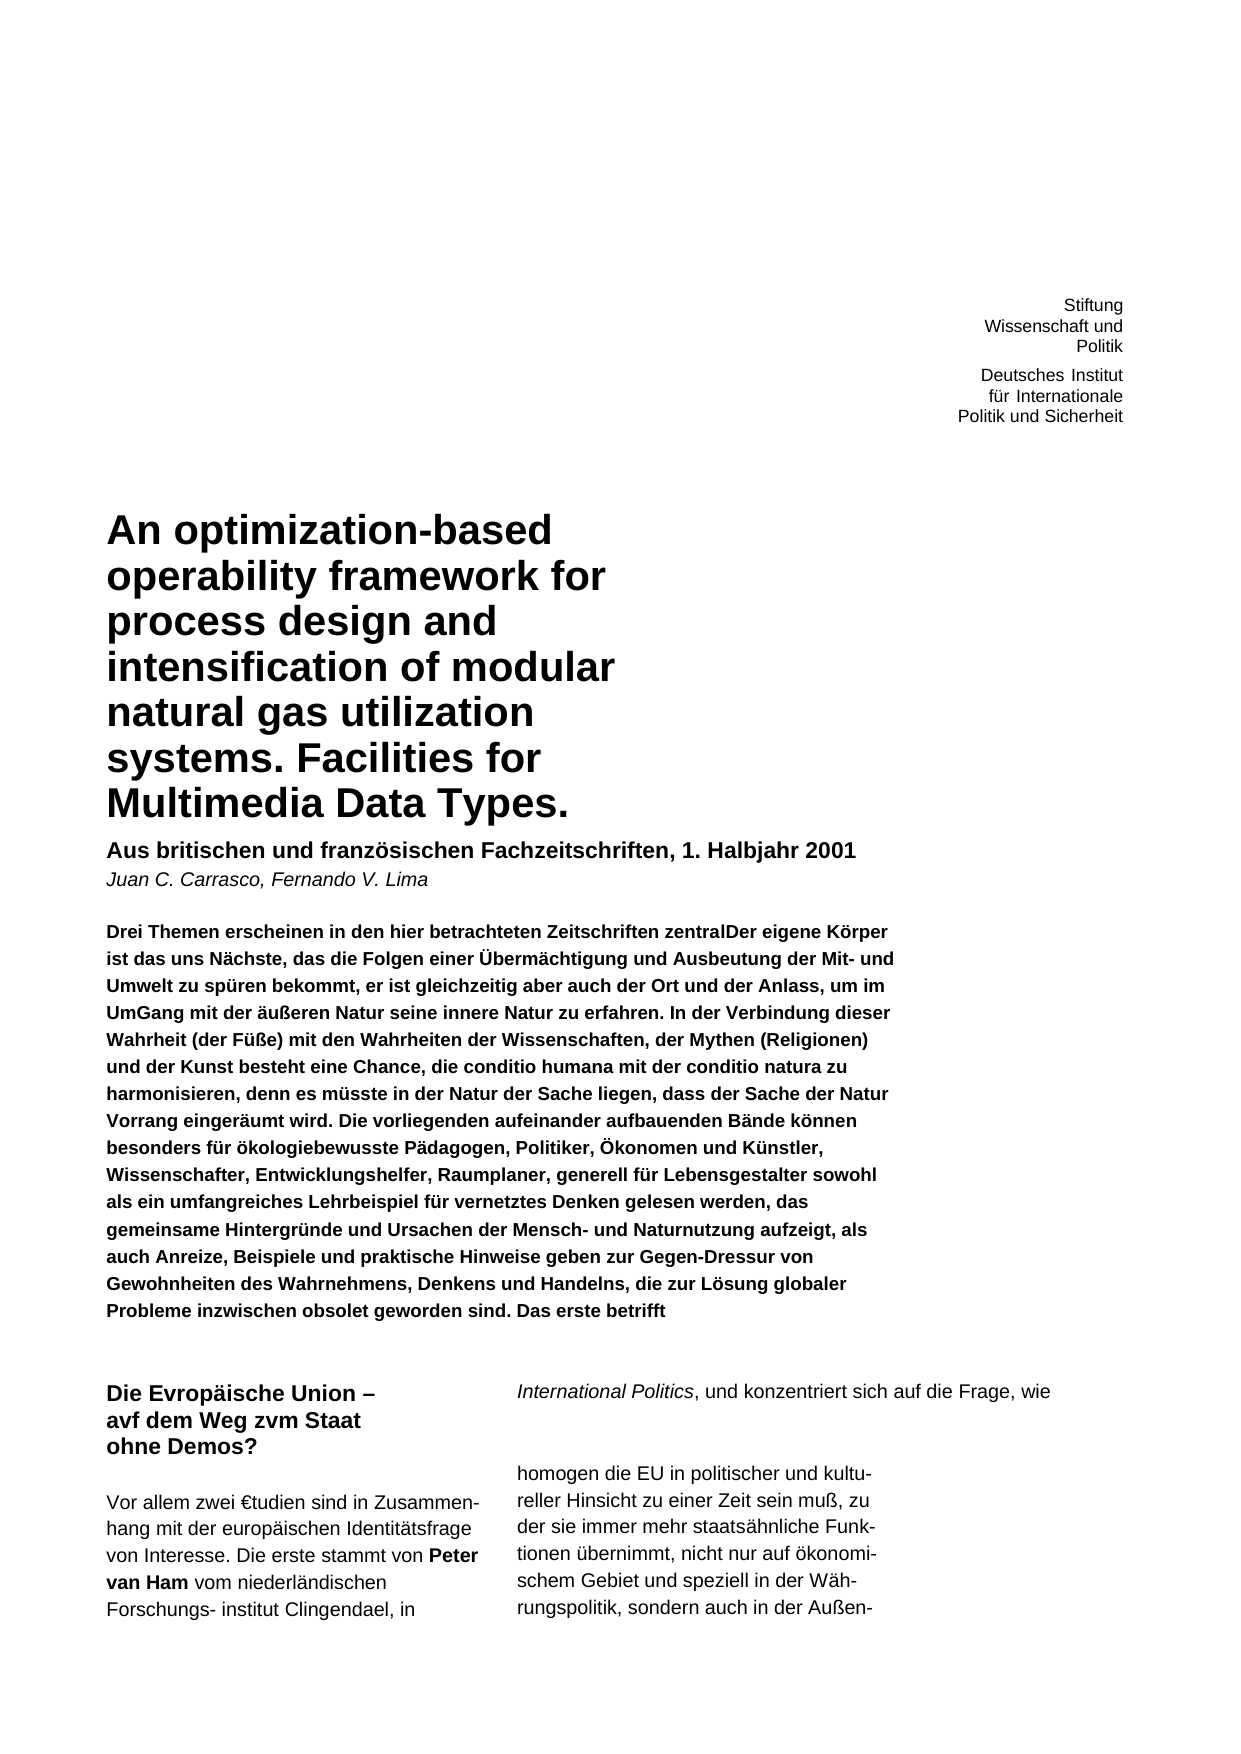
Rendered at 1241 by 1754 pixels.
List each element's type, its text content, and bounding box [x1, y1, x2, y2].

text Deutsches Institut für Internationale Politik und Sicherheit [949, 365, 1123, 426]
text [517, 1462, 901, 1618]
text Stiftung Wissenschaft und [982, 295, 1123, 336]
subtitle Aus britischen und französischen Fachzeitschriften, 1. Halbjahr 2001 [106, 837, 1134, 863]
text An optimization-based operability framework for process design and intensification of modular natural gas utilization systems. Facilities for Multimedia Data Types. [106, 508, 718, 826]
text Politik [94, 336, 1123, 356]
subtitle Vor allem zwei €tudien sind in Zusammen- hang mit der europäischen Identitätsfrage von Interesse. Die erste stammt von Peter van Ham vom niederländischen Forschungs- institut Clingendael, in International Politics, und konzentriert sich auf die Frage, wie [106, 1491, 490, 1620]
subtitle Die Evropäische Union – avf dem Weg zvm Staat ohne Demos? [106, 1380, 376, 1459]
text Drei Themen erscheinen in den hier betrachteten Zeitschriften zentralDer eigene Körper ist das uns Nächste, das die Folgen einer Übermächtigung und Ausbeutung der Mit- und Umwelt zu spüren bekommt, er ist gleichzeitig aber auch der Ort und der Anlass, um im UmGang mit der äußeren Natur seine innere Natur zu erfahren. In der Verbindung dieser Wahrheit (der Füße) mit den Wahrheiten der Wissenschaften, der Mythen (Religionen) und der Kunst besteht eine Chance, die conditio humana mit der conditio natura zu harmonisieren, denn es müsste in der Natur der Sache liegen, dass der Sache der Natur Vorrang eingeräumt wird. Die vorliegenden aufeinander aufbauenden Bände können besonders für ökologiebewusste Pädagogen, Politiker, Ökonomen und Künstler, Wissenschafter, Entwicklungshelfer, Raumplaner, generell für Lebensgestalter sowohl als ein umfangreiches Lehrbeispiel für vernetztes Denken gelesen werden, das gemeinsame Hintergründe und Ursachen der Mensch- und Naturnutzung aufzeigt, als auch Anreize, Beispiele und praktische Hinweise geben zur Gegen-Dressur von Gewohnheiten des Wahrnehmens, Denkens und Handelns, die zur Lösung globaler Probleme inzwischen obsolet geworden sind. Das erste betrifft [106, 920, 897, 1321]
text Juan C. Carrasco, Fernando V. Lima [106, 867, 1134, 890]
